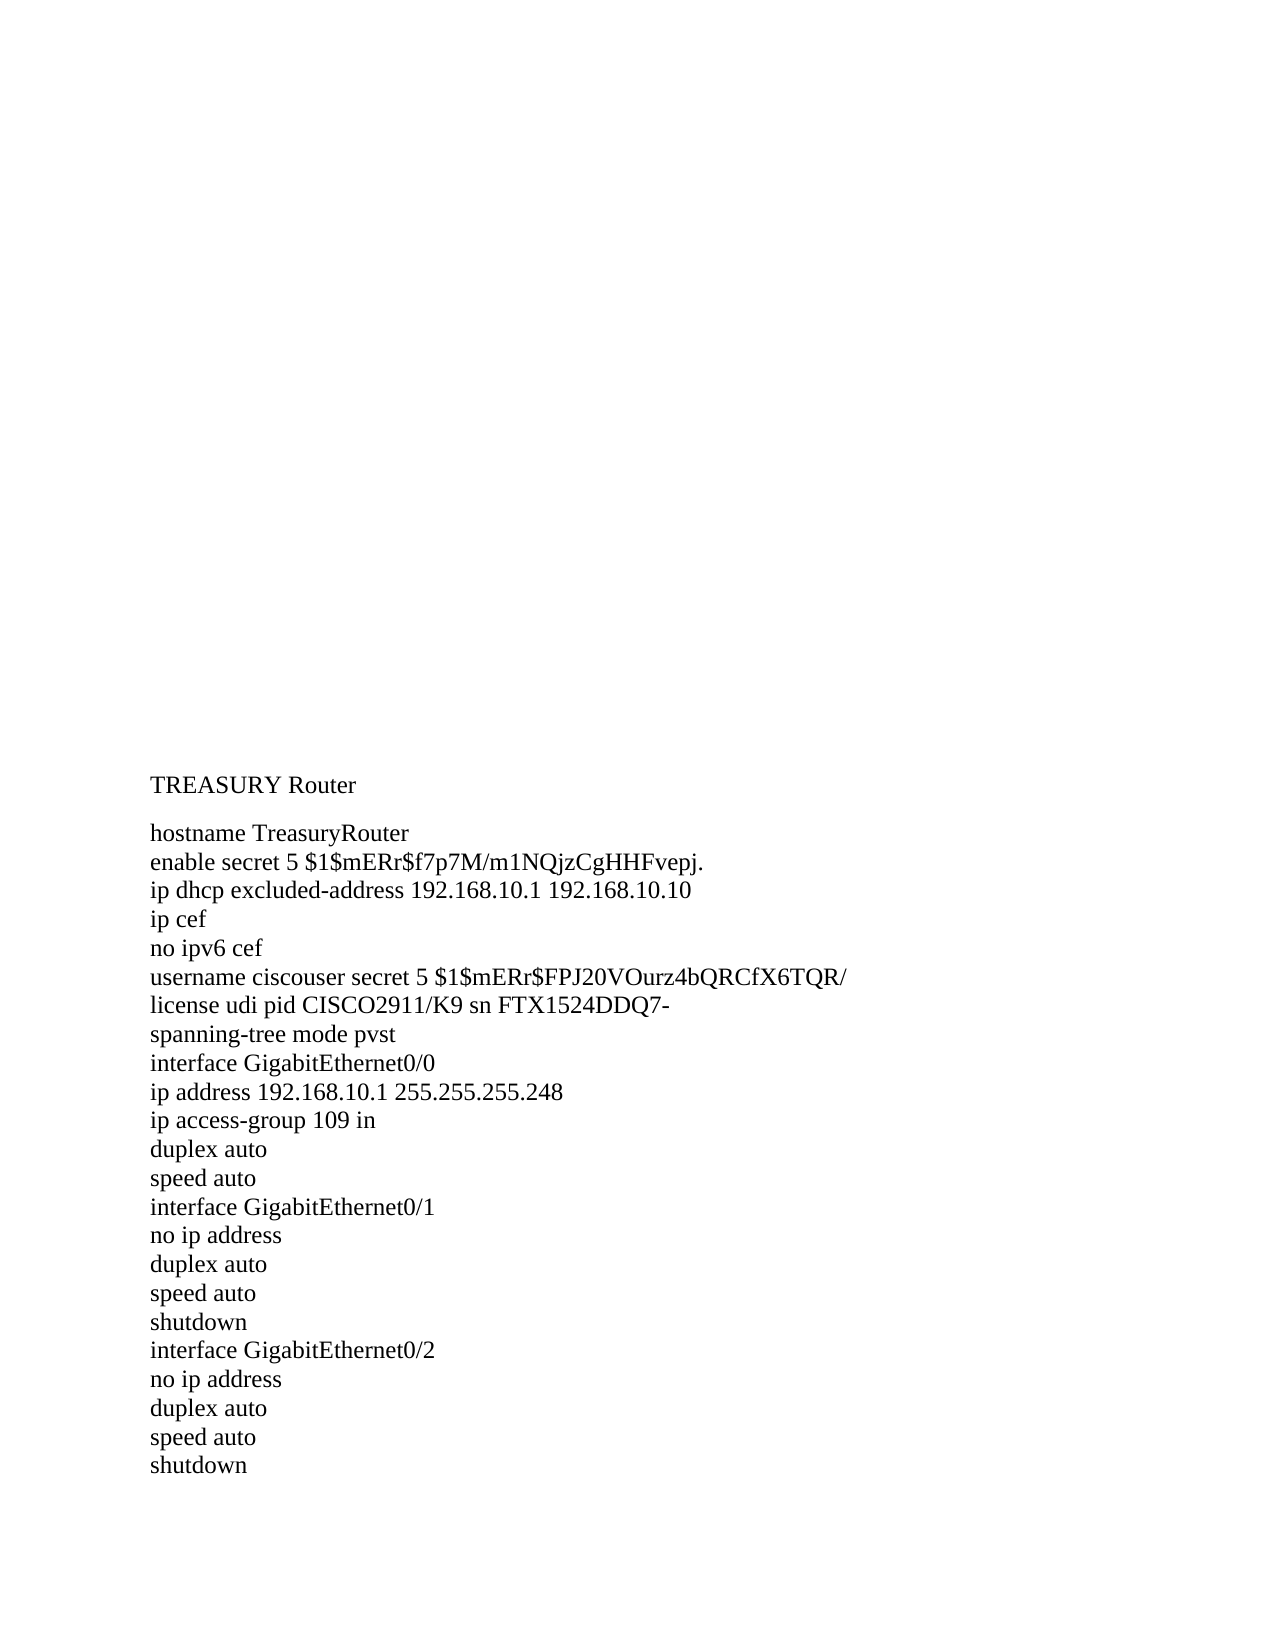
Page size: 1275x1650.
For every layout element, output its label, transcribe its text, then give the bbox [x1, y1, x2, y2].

text speed auto [150, 1422, 1125, 1450]
text hostname TreasuryRouter [150, 818, 1125, 847]
text spanning-tree mode pvst [150, 1019, 1125, 1048]
text interface GigabitEthernet0/2 [150, 1335, 1125, 1364]
text interface GigabitEthernet0/0 [150, 1048, 1125, 1077]
text no ipv6 cef [150, 933, 1125, 962]
text license udi pid CISCO2911/K9 sn FTX1524DDQ7- [150, 990, 1125, 1019]
text ip cef [150, 904, 1125, 933]
text no ip address [150, 1220, 1125, 1249]
text shutdown [150, 1307, 1125, 1335]
text TREASURY Router [150, 770, 1125, 799]
text username ciscouser secret 5 $1$mERr$FPJ20VOurz4bQRCfX6TQR/ [150, 962, 1125, 990]
text shutdown [150, 1450, 1125, 1479]
text ip access-group 109 in [150, 1105, 1125, 1134]
text duplex auto [150, 1134, 1125, 1163]
text interface GigabitEthernet0/1 [150, 1192, 1125, 1220]
text ip dhcp excluded-address 192.168.10.1 192.168.10.10 [150, 875, 1125, 904]
text duplex auto [150, 1393, 1125, 1422]
text ip address 192.168.10.1 255.255.255.248 [150, 1077, 1125, 1105]
text speed auto [150, 1278, 1125, 1307]
text no ip address [150, 1364, 1125, 1393]
text enable secret 5 $1$mERr$f7p7M/m1NQjzCgHHFvepj. [150, 847, 1125, 875]
text duplex auto [150, 1249, 1125, 1278]
text speed auto [150, 1163, 1125, 1192]
